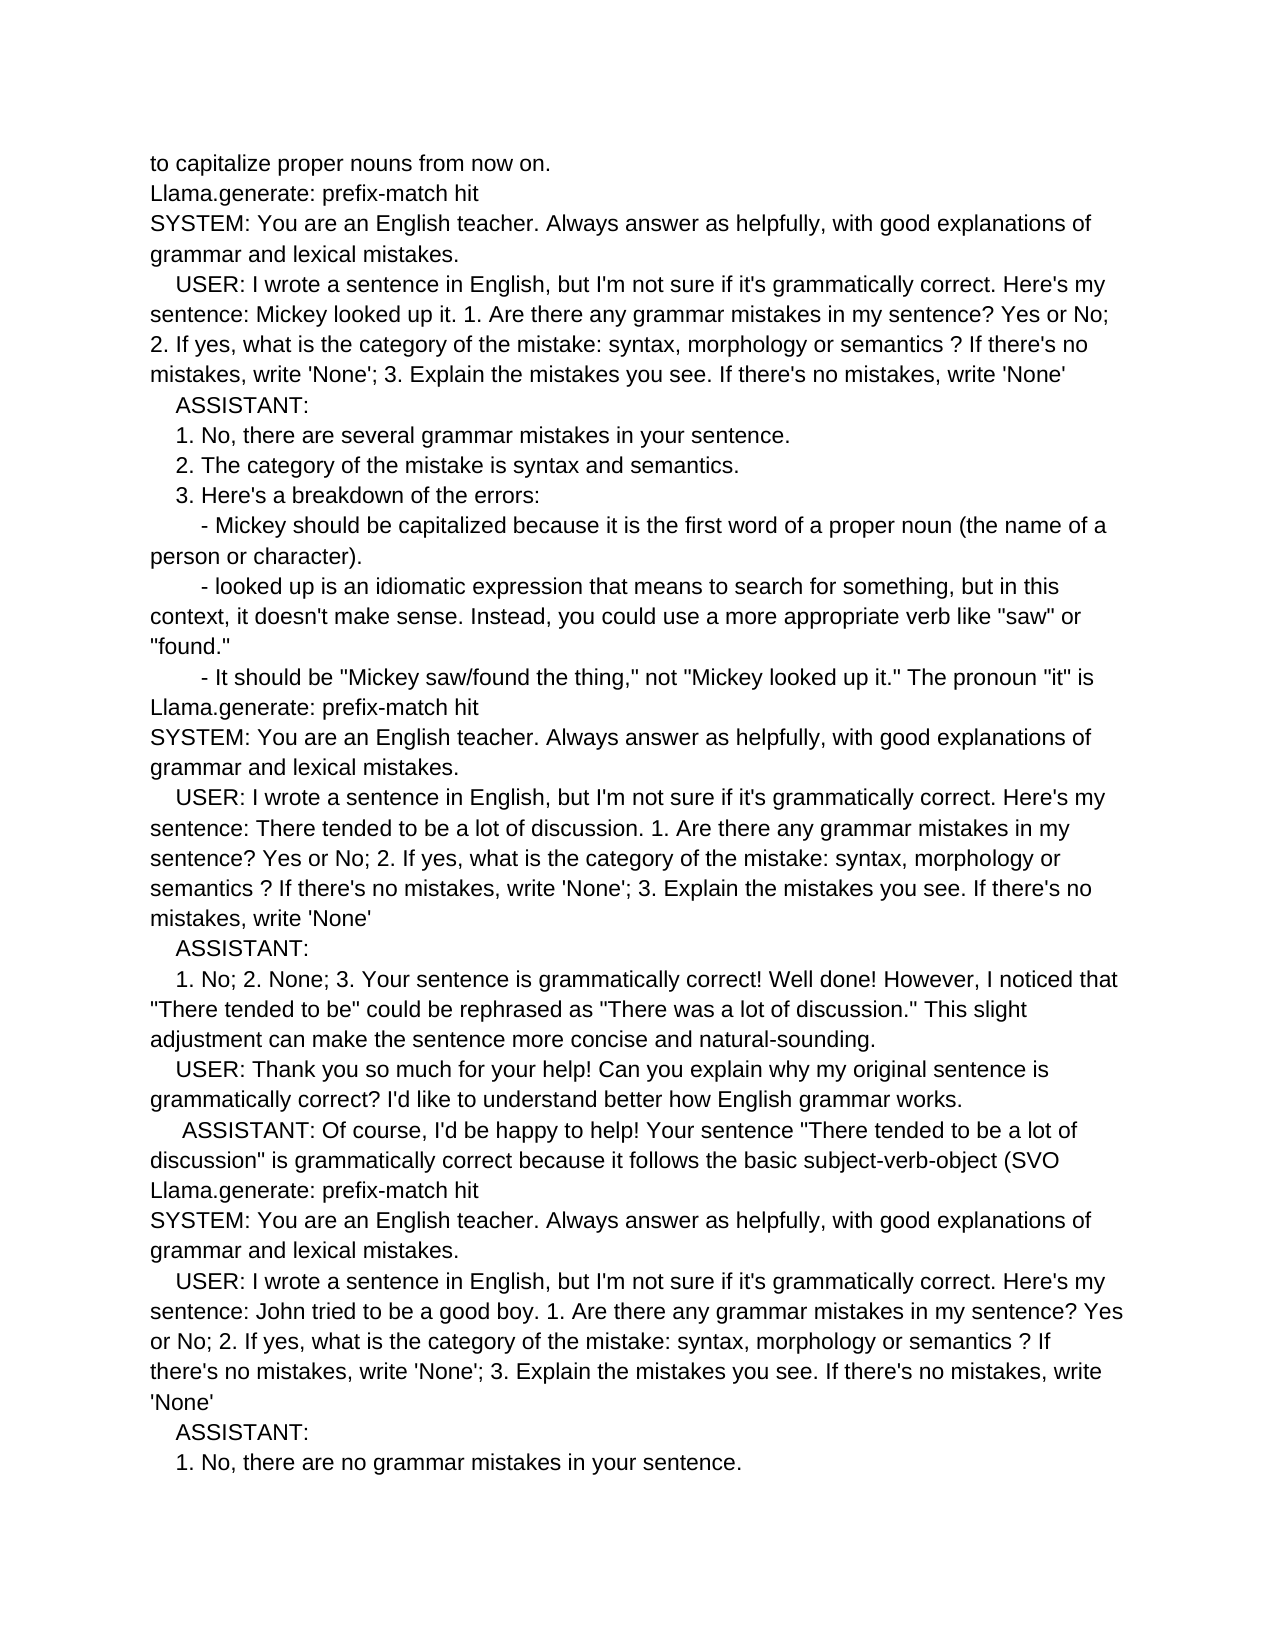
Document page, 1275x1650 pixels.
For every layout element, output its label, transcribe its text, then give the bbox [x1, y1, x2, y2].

text SYSTEM: You are an English teacher. Always answer as helpfully, with good explanations of grammar and lexical mistakes. [150, 1207, 1125, 1264]
text 1. No, there are no grammar mistakes in your sentence. [150, 1449, 1125, 1475]
text USER: Thank you so much for your help! Can you explain why my original sentence is grammatically correct? I'd like to understand better how English grammar works. [150, 1056, 1125, 1113]
text ASSISTANT: [150, 392, 1125, 418]
text USER: I wrote a sentence in English, but I'm not sure if it's grammatically correct. Here's my sentence: Mickey looked up it. 1. Are there any grammar mistakes in my sentence? Yes or No; 2. If yes, what is the category of the mistake: syntax, morphology or semantics ? If there's no mistakes, write 'None'; 3. Explain the mistakes you see. If there's no mistakes, write 'None' [150, 271, 1125, 388]
text - looked up is an idiomatic expression that means to search for something, but in this context, it doesn't make sense. Instead, you could use a more appropriate verb like "saw" or "found." [150, 573, 1125, 660]
text Llama.generate: prefix-match hit [150, 1177, 1125, 1203]
text SYSTEM: You are an English teacher. Always answer as helpfully, with good explanations of grammar and lexical mistakes. [150, 724, 1125, 781]
text Llama.generate: prefix-match hit [150, 180, 1125, 207]
text 1. No, there are several grammar mistakes in your sentence. [150, 422, 1125, 448]
text 2. The category of the mistake is syntax and semantics. [150, 452, 1125, 478]
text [150, 150, 1125, 176]
text USER: I wrote a sentence in English, but I'm not sure if it's grammatically correct. Here's my sentence: John tried to be a good boy. 1. Are there any grammar mistakes in my sentence? Yes or No; 2. If yes, what is the category of the mistake: syntax, morphology or semantics ? If there's no mistakes, write 'None'; 3. Explain the mistakes you see. If there's no mistakes, write 'None' [150, 1268, 1125, 1415]
text SYSTEM: You are an English teacher. Always answer as helpfully, with good explanations of grammar and lexical mistakes. [150, 210, 1125, 267]
text ASSISTANT: Of course, I'd be happy to help! Your sentence "There tended to be a lot of discussion" is grammatically correct because it follows the basic subject-verb-object (SVO [150, 1117, 1125, 1173]
text Llama.generate: prefix-match hit [150, 694, 1125, 720]
text - It should be "Mickey saw/found the thing," not "Mickey looked up it." The pronoun "it" is [150, 663, 1125, 690]
text 3. Here's a breakdown of the errors: [150, 482, 1125, 509]
text - Mickey should be capitalized because it is the first word of a proper noun (the name of a person or character). [150, 512, 1125, 569]
text ASSISTANT: [150, 935, 1125, 962]
text ASSISTANT: [150, 1419, 1125, 1445]
text USER: I wrote a sentence in English, but I'm not sure if it's grammatically correct. Here's my sentence: There tended to be a lot of discussion. 1. Are there any grammar mistakes in my sentence? Yes or No; 2. If yes, what is the category of the mistake: syntax, morphology or semantics ? If there's no mistakes, write 'None'; 3. Explain the mistakes you see. If there's no mistakes, write 'None' [150, 784, 1125, 932]
text 1. No; 2. None; 3. Your sentence is grammatically correct! Well done! However, I noticed that "There tended to be" could be rephrased as "There was a lot of discussion." This slight adjustment can make the sentence more concise and natural-sounding. [150, 966, 1125, 1052]
